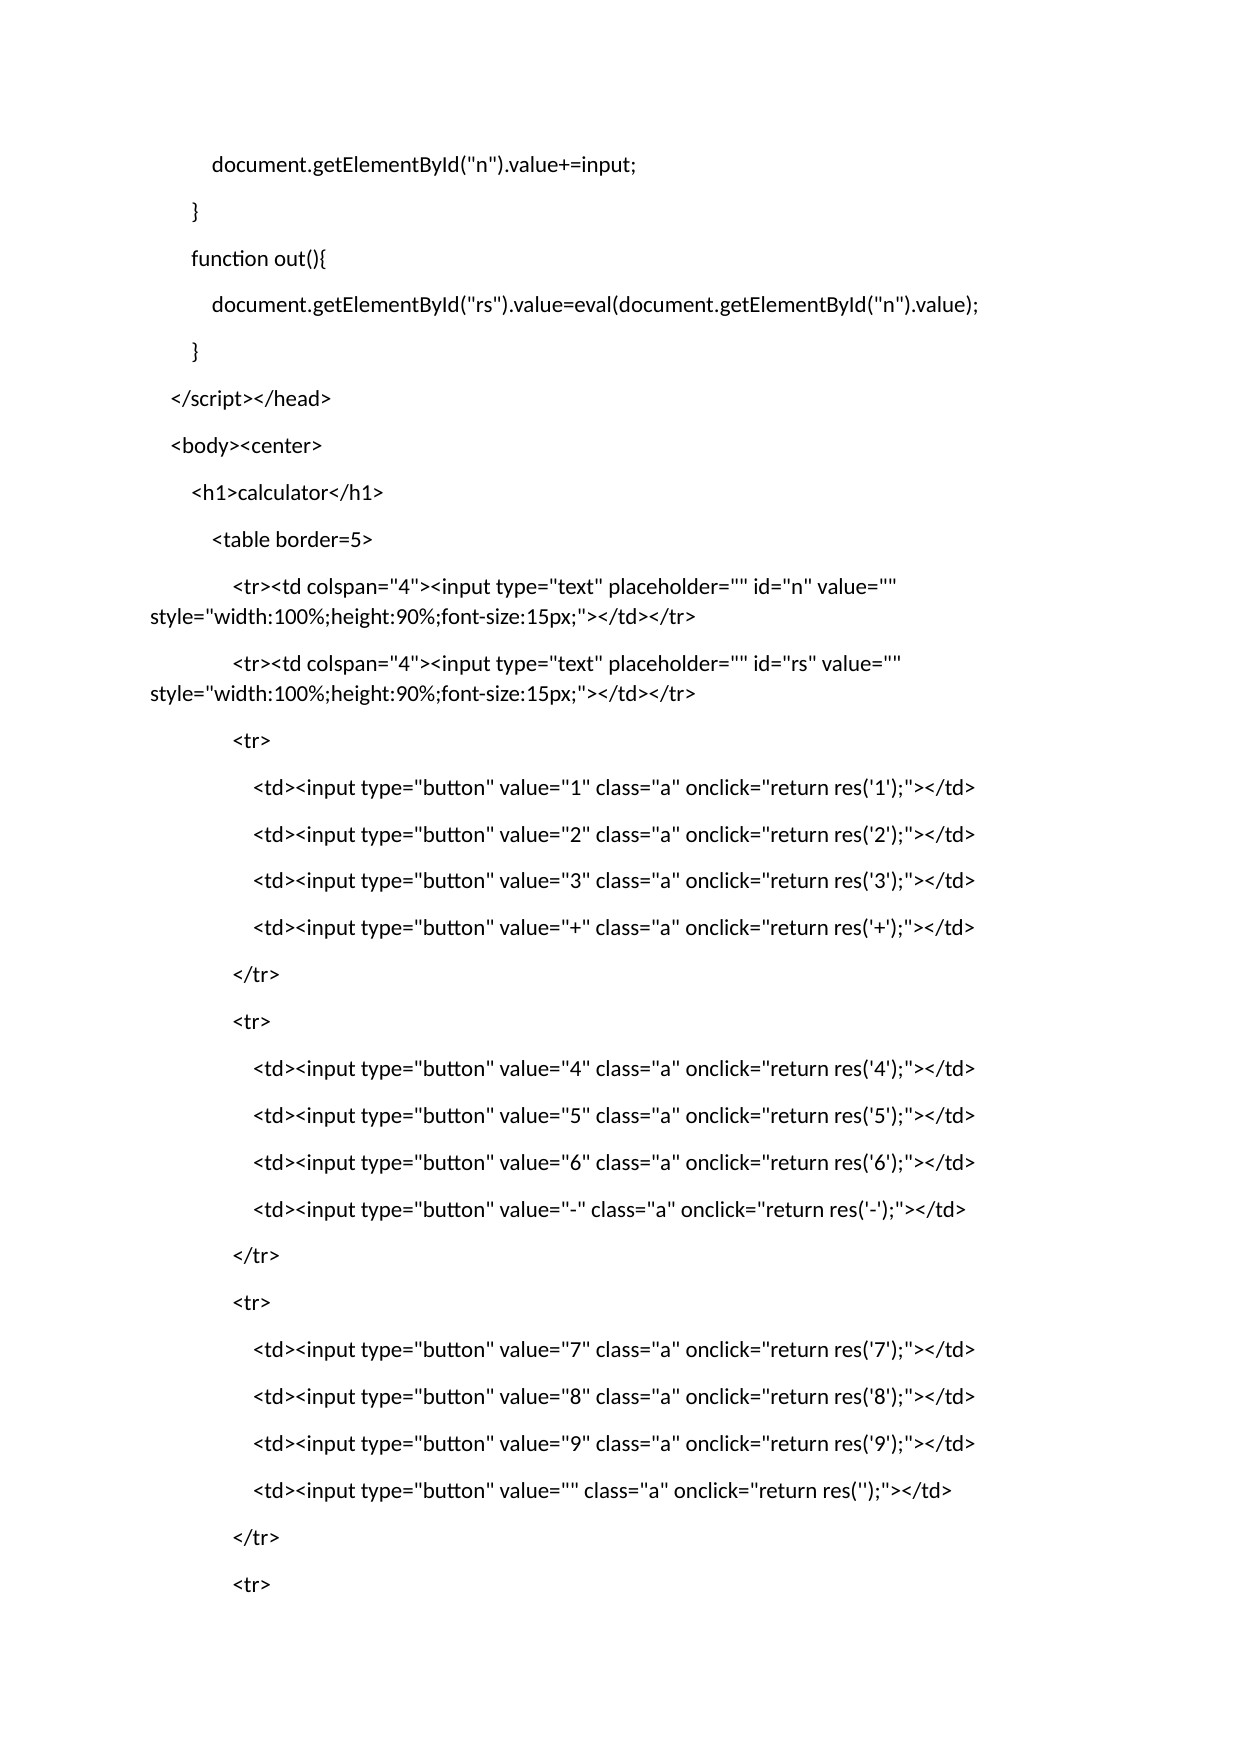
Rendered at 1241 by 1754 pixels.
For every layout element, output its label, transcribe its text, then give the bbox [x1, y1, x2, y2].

text <tr> [150, 726, 1090, 754]
text <td><input type="button" value="5" class="a" onclick="return res('5');"></td> [150, 1101, 1090, 1129]
text <td><input type="button" value="8" class="a" onclick="return res('8');"></td> [150, 1382, 1090, 1410]
text <tr><td colspan="4"><input type="text" placeholder="" id="rs" value="" style="width:100%;height:90%;font-size:15px;"></td></tr> [150, 649, 1090, 707]
text } [150, 197, 1090, 225]
text function out(){ [150, 244, 1090, 272]
text </tr> [150, 960, 1090, 988]
text </tr> [150, 1523, 1090, 1551]
text <td><input type="button" value="-" class="a" onclick="return res('-');"></td> [150, 1195, 1090, 1223]
text } [150, 337, 1090, 366]
text <td><input type="button" value="4" class="a" onclick="return res('4');"></td> [150, 1054, 1090, 1082]
text document.getElementById("rs").value=eval(document.getElementById("n").value); [150, 291, 1090, 319]
text document.getElementById("n").value+=input; [150, 150, 1090, 178]
text <h1>calculator</h1> [150, 478, 1090, 506]
text <td><input type="button" value="+" class="a" onclick="return res('+');"></td> [150, 913, 1090, 942]
text <table border=5> [150, 525, 1090, 553]
text <tr> [150, 1570, 1090, 1598]
text <tr> [150, 1007, 1090, 1035]
text <td><input type="button" value="6" class="a" onclick="return res('6');"></td> [150, 1148, 1090, 1176]
text <td><input type="button" value="" class="a" onclick="return res('');"></td> [150, 1476, 1090, 1504]
text <td><input type="button" value="1" class="a" onclick="return res('1');"></td> [150, 773, 1090, 801]
text <tr><td colspan="4"><input type="text" placeholder="" id="n" value="" style="width:100%;height:90%;font-size:15px;"></td></tr> [150, 572, 1090, 630]
text <body><center> [150, 431, 1090, 459]
text <td><input type="button" value="2" class="a" onclick="return res('2');"></td> [150, 820, 1090, 848]
text </script></head> [150, 384, 1090, 412]
text <td><input type="button" value="3" class="a" onclick="return res('3');"></td> [150, 867, 1090, 895]
text <td><input type="button" value="7" class="a" onclick="return res('7');"></td> [150, 1335, 1090, 1363]
text <tr> [150, 1288, 1090, 1317]
text </tr> [150, 1242, 1090, 1270]
text <td><input type="button" value="9" class="a" onclick="return res('9');"></td> [150, 1429, 1090, 1457]
